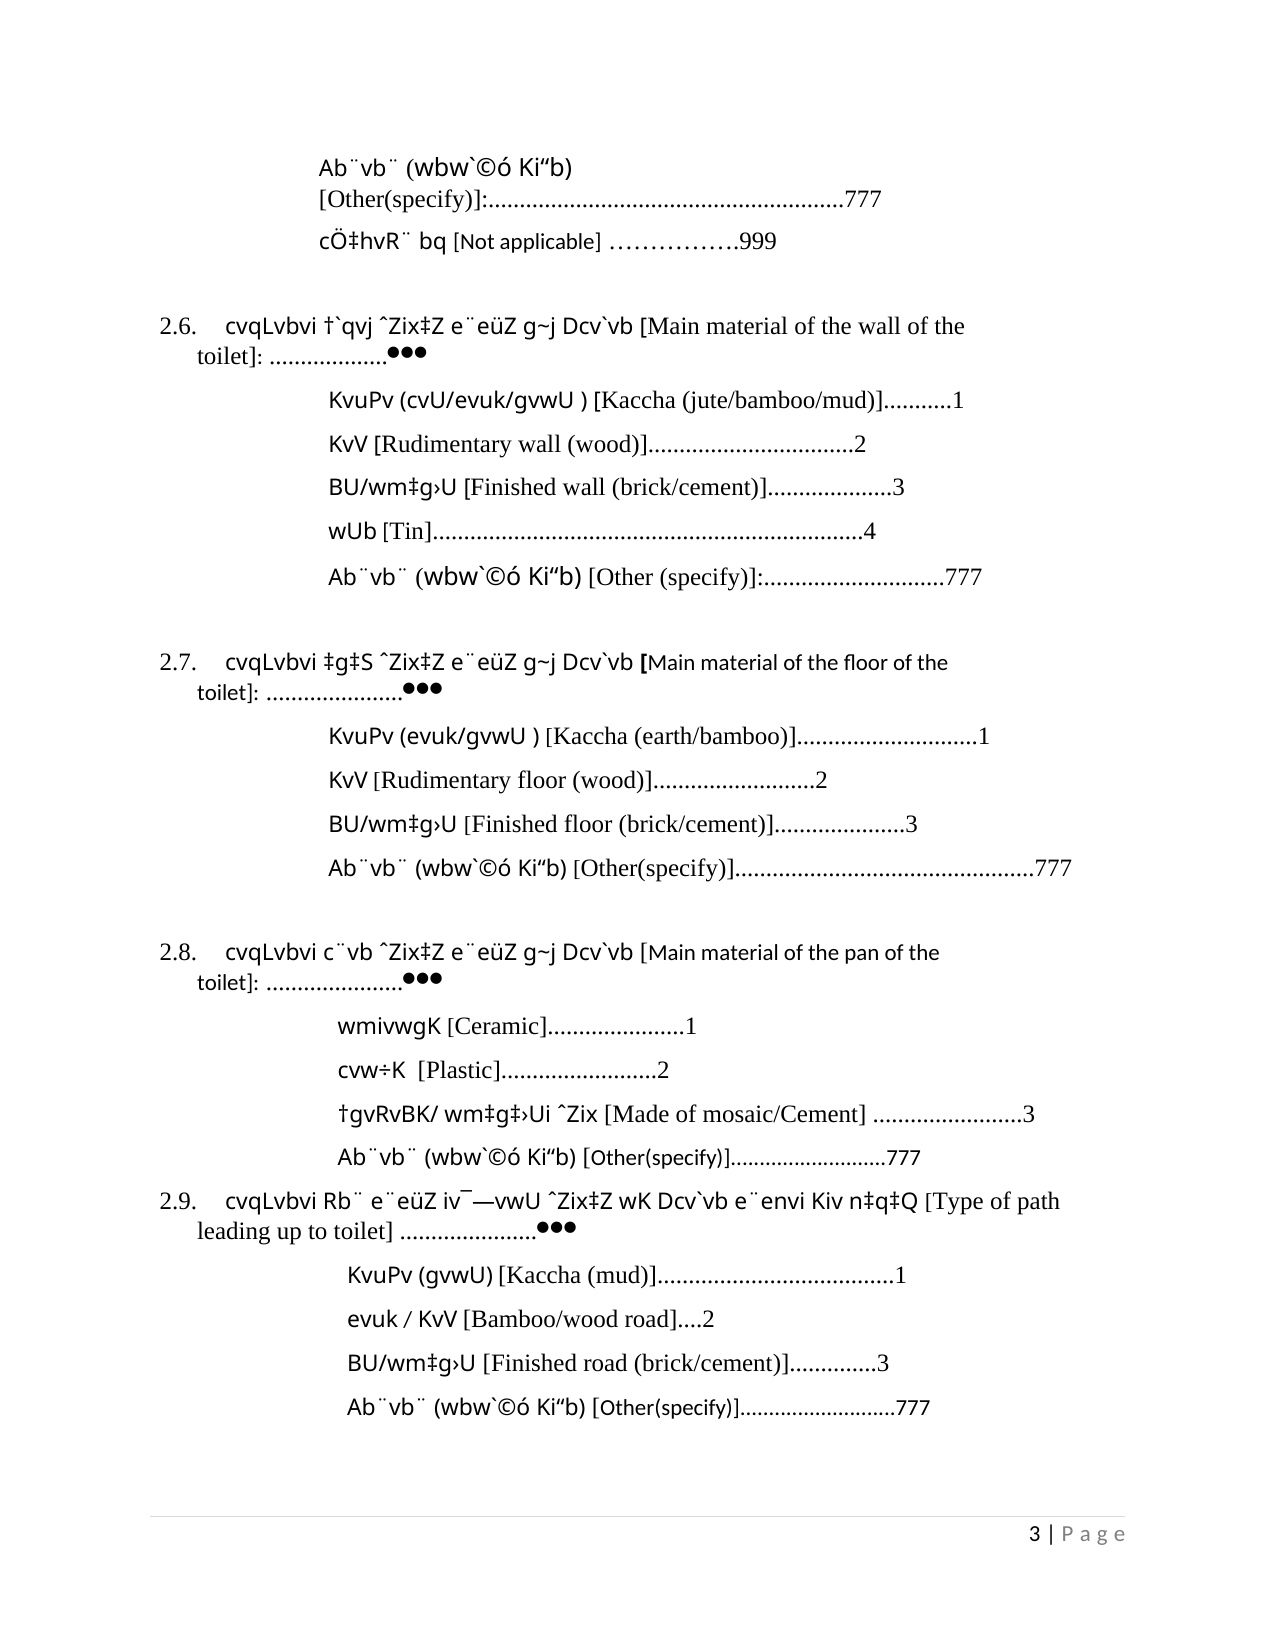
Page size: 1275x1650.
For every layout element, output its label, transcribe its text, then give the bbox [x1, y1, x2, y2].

text c­vw÷K [Plastic].........................2 [337, 1054, 1125, 1085]
text Ab¨vb¨ (wbw`©ó Ki“b)[Other(specify)]:.........................................................777 [319, 150, 1125, 213]
list cvqLvbvi †`qvj ˆZix‡Z e¨eüZ g~j Dcv`vb [Main material of the wall of the toilet]: ................... [159, 309, 1125, 371]
text KvuPv (gvwU) [Kaccha (mud)]......................................1 [347, 1259, 1125, 1291]
list cvqLvbvi ‡g‡S ˆZix‡Z e¨eüZ g~j Dcv`vb [Main material of the floor of the toilet]: ...................... [159, 646, 1125, 708]
text KvuPv (cvU/evuk/gvwU ) [Kaccha (jute/bamboo/mud)]...........1 [328, 384, 1125, 415]
text †gvRvBK/ wm‡g‡›Ui ˆZix [Made of mosaic/Cement] ........................3 [337, 1097, 1125, 1129]
text Ab¨vb¨ (wbw`©ó Ki“b) [Other(specify)]...........................777 [347, 1391, 1125, 1422]
text KvuPv (evuk/gvwU ) [Kaccha (earth/bamboo)].............................1 [328, 720, 1125, 751]
text cÖ‡hvR¨ bq [Not applicable] …………….999 [319, 225, 1125, 257]
text BU/wm‡g›U [Finished floor (brick/cement)].....................3 [328, 808, 1125, 839]
text BU/wm‡g›U [Finished road (brick/cement)]..............3 [347, 1347, 1125, 1378]
text BU/wm‡g›U [Finished wall (brick/cement)]....................3 [328, 471, 1125, 503]
text KvV [Rudimentary floor (wood)]..........................2 [328, 764, 1125, 795]
text wmivwgK [Ceramic]......................1 [337, 1010, 1125, 1041]
text Ab¨vb¨ (wbw`©ó Ki“b) [Other (specify)]:.............................777 [328, 559, 1125, 593]
text KvV [Rudimentary wall (wood)].................................2 [328, 428, 1125, 459]
text wUb [Tin].....................................................................4 [328, 515, 1125, 546]
text Ab¨vb¨ (wbw`©ó Ki“b) [Other(specify)]...........................777 [337, 1141, 1125, 1172]
text Ab¨vb¨ (wbw`©ó Ki“b) [Other(specify)]................................................777 [328, 851, 1125, 883]
list cvqLvbvi Rb¨ e¨eüZ iv¯—vwU ˆZix‡Z wK Dcv`vb e¨envi Kiv n‡q‡Q [Type of path leading up to toilet] ...................... [159, 1185, 1125, 1247]
list cvqLvbvi c¨vb ˆZix‡Z e¨eüZ g~j Dcv`vb [Main material of the pan of the toilet]: ...................... [159, 936, 1125, 997]
text evuk / KvV [Bamboo/wood road]....2 [347, 1303, 1125, 1334]
